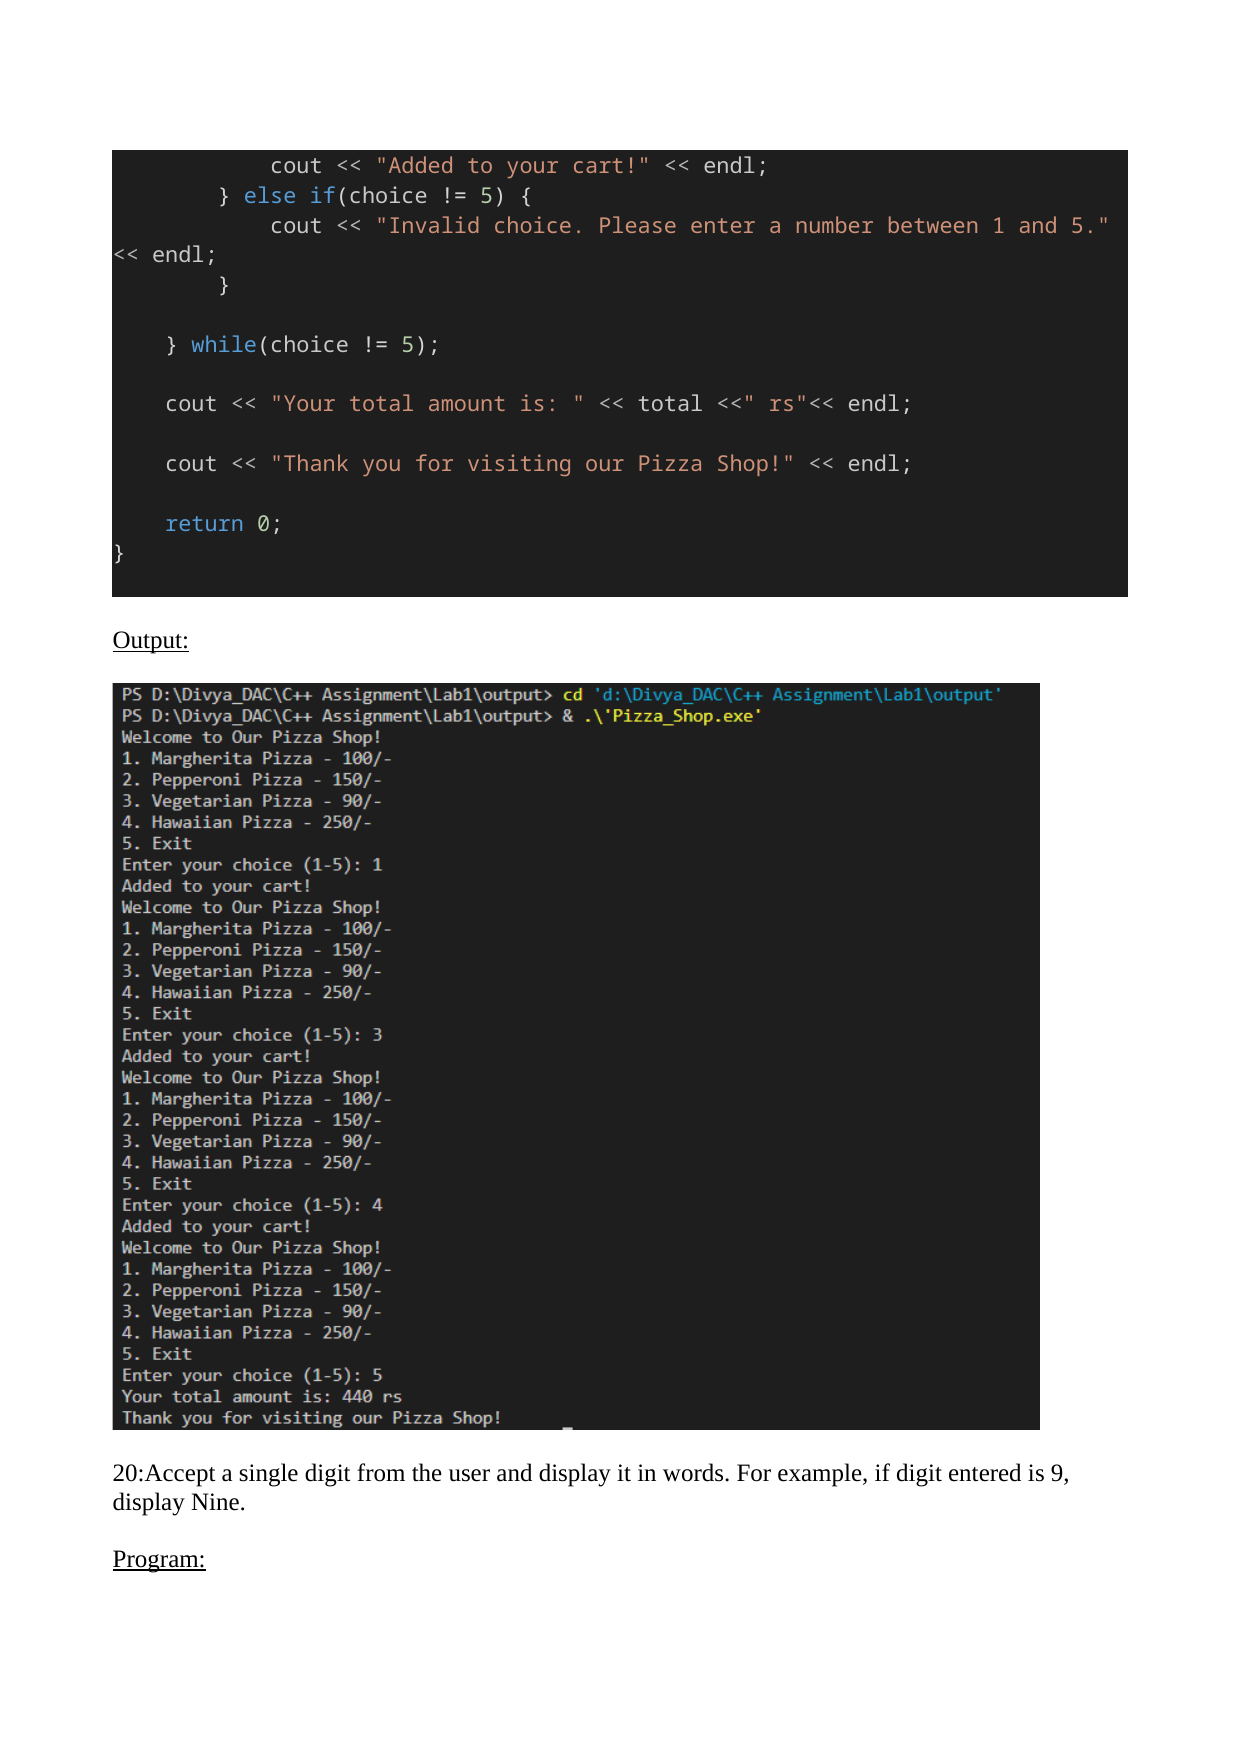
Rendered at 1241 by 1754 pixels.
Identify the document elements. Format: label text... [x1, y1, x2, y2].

text } [112, 269, 1128, 299]
text Program: [112, 1544, 1128, 1573]
text cout << "Thank you for visiting our Pizza Shop!" << endl; [112, 448, 1128, 478]
text } else if(choice != 5) { [112, 180, 1128, 209]
text cout << "Invalid choice. Please enter a number between 1 and 5." << endl; [112, 209, 1128, 269]
text return 0; [112, 507, 1128, 537]
text cout << "Your total amount is: " << total <<" rs"<< endl; [112, 388, 1128, 418]
text 20:Accept a single digit from the user and display it in words. For example, if digit entered is 9, display Nine. [112, 1458, 1128, 1516]
text } while(choice != 5); [112, 329, 1128, 358]
picture [112, 683, 1040, 1430]
text } [112, 537, 1128, 567]
text cout << "Added to your cart!" << endl; [112, 150, 1128, 180]
text Output: [112, 626, 1128, 654]
